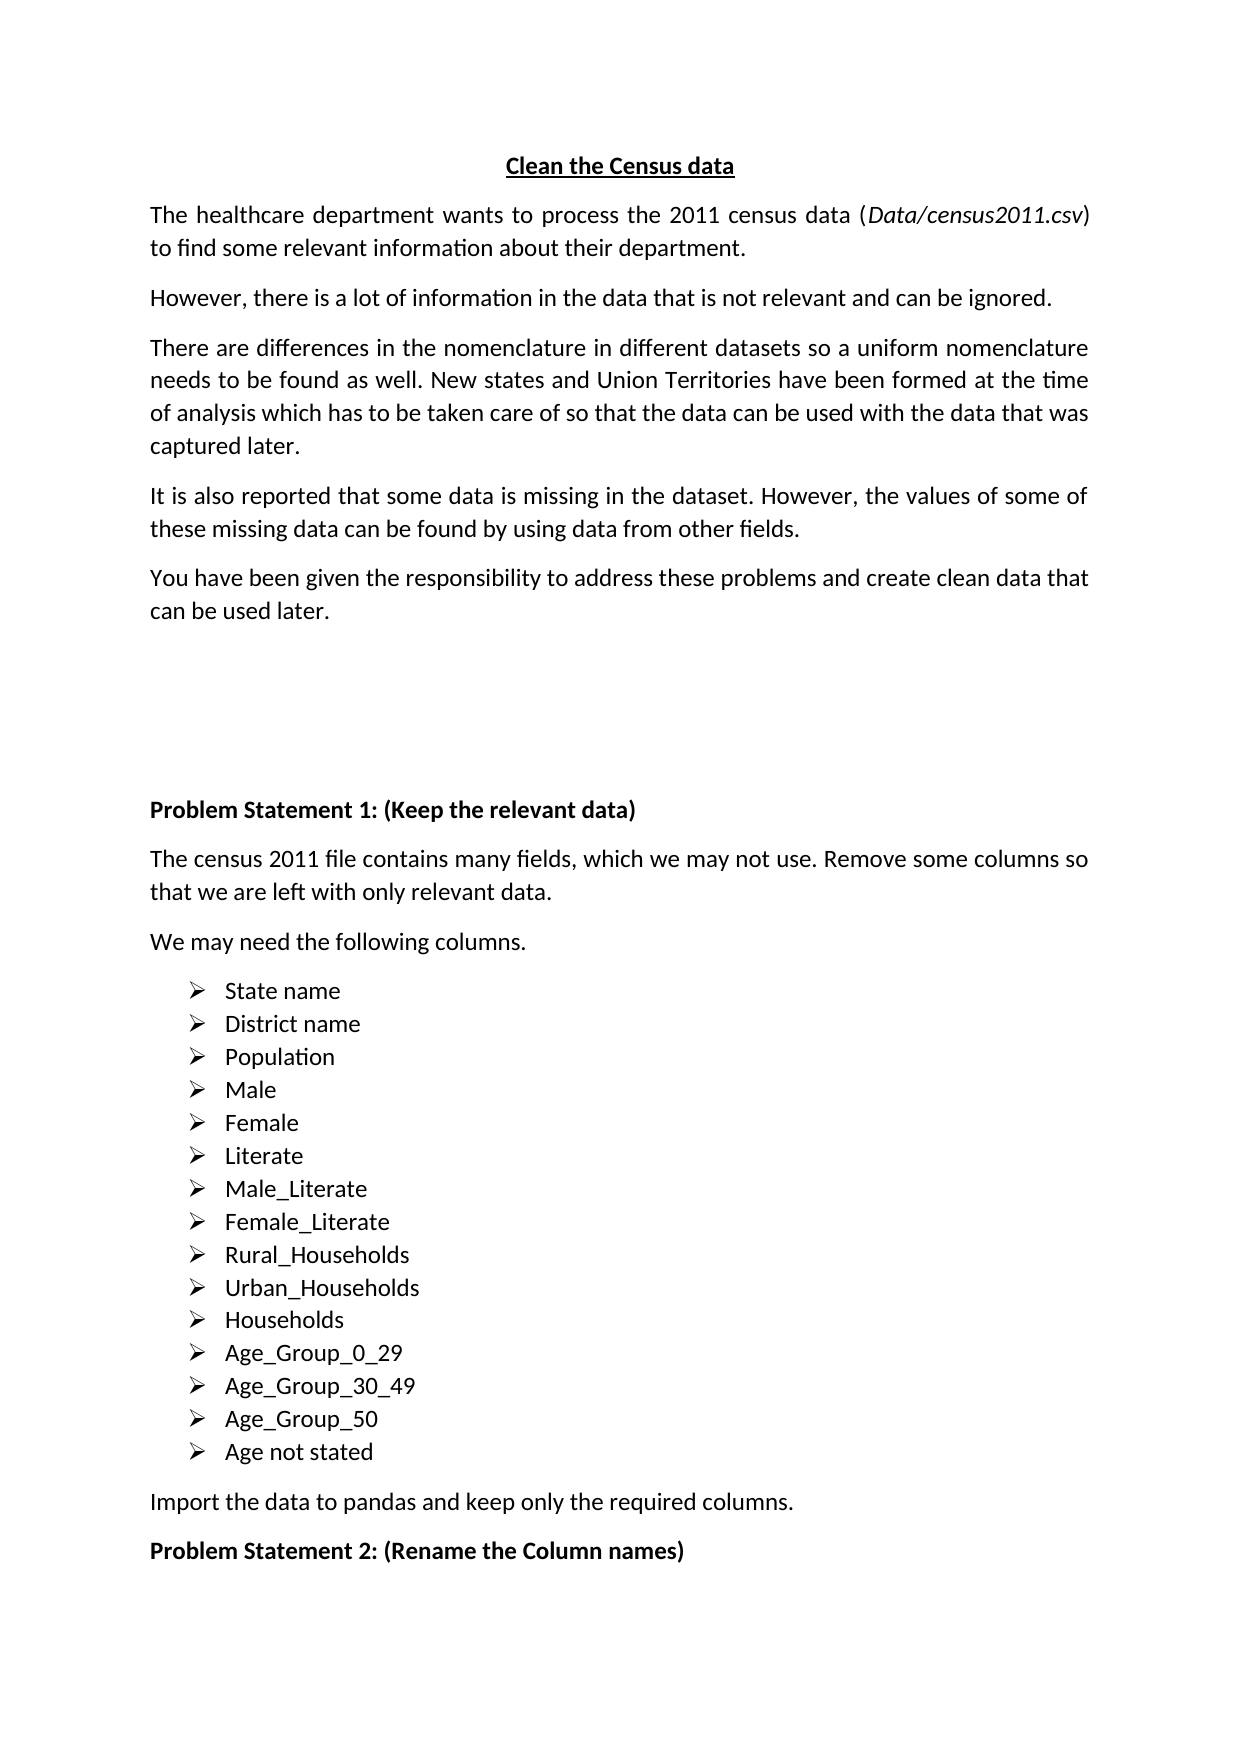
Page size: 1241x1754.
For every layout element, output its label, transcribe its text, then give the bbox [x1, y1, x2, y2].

text The healthcare department wants to process the 2011 census data (Data/census2011.csv) to find some relevant information about their department. [150, 199, 1090, 263]
list Female [187, 1107, 1090, 1138]
list Male_Literate [187, 1173, 1090, 1203]
list Rural_Households [187, 1239, 1090, 1269]
list Age_Group_30_49 [187, 1370, 1090, 1401]
text We may need the following columns. [150, 926, 1090, 956]
text Import the data to pandas and keep only the required columns. [150, 1486, 1090, 1516]
text It is also reported that some data is missing in the dataset. However, the values of some of these missing data can be found by using data from other fields. [150, 480, 1090, 543]
list State name [187, 975, 1090, 1006]
list Population [187, 1041, 1090, 1072]
list District name [187, 1008, 1090, 1039]
list Age_Group_50 [187, 1403, 1090, 1434]
list Literate [187, 1140, 1090, 1171]
text The census 2011 file contains many fields, which we may not use. Remove some columns so that we are left with only relevant data. [150, 843, 1090, 907]
text Problem Statement 2: (Rename the Column names) [150, 1535, 1090, 1566]
text There are differences in the nomenclature in different datasets so a uniform nomenclature needs to be found as well. New states and Union Territories have been formed at the time of analysis which has to be taken care of so that the data can be used with the data that was captured later. [150, 332, 1090, 461]
text However, there is a lot of information in the data that is not relevant and can be ignored. [150, 282, 1090, 313]
text Problem Statement 1: (Keep the relevant data) [150, 794, 1090, 824]
list Male [187, 1074, 1090, 1105]
list Age not stated [187, 1436, 1090, 1467]
text Clean the Census data [150, 150, 1090, 181]
list Female_Literate [187, 1206, 1090, 1236]
list Age_Group_0_29 [187, 1337, 1090, 1368]
text You have been given the responsibility to address these problems and create clean data that can be used later. [150, 562, 1090, 626]
list Households [187, 1304, 1090, 1335]
list Urban_Households [187, 1272, 1090, 1302]
